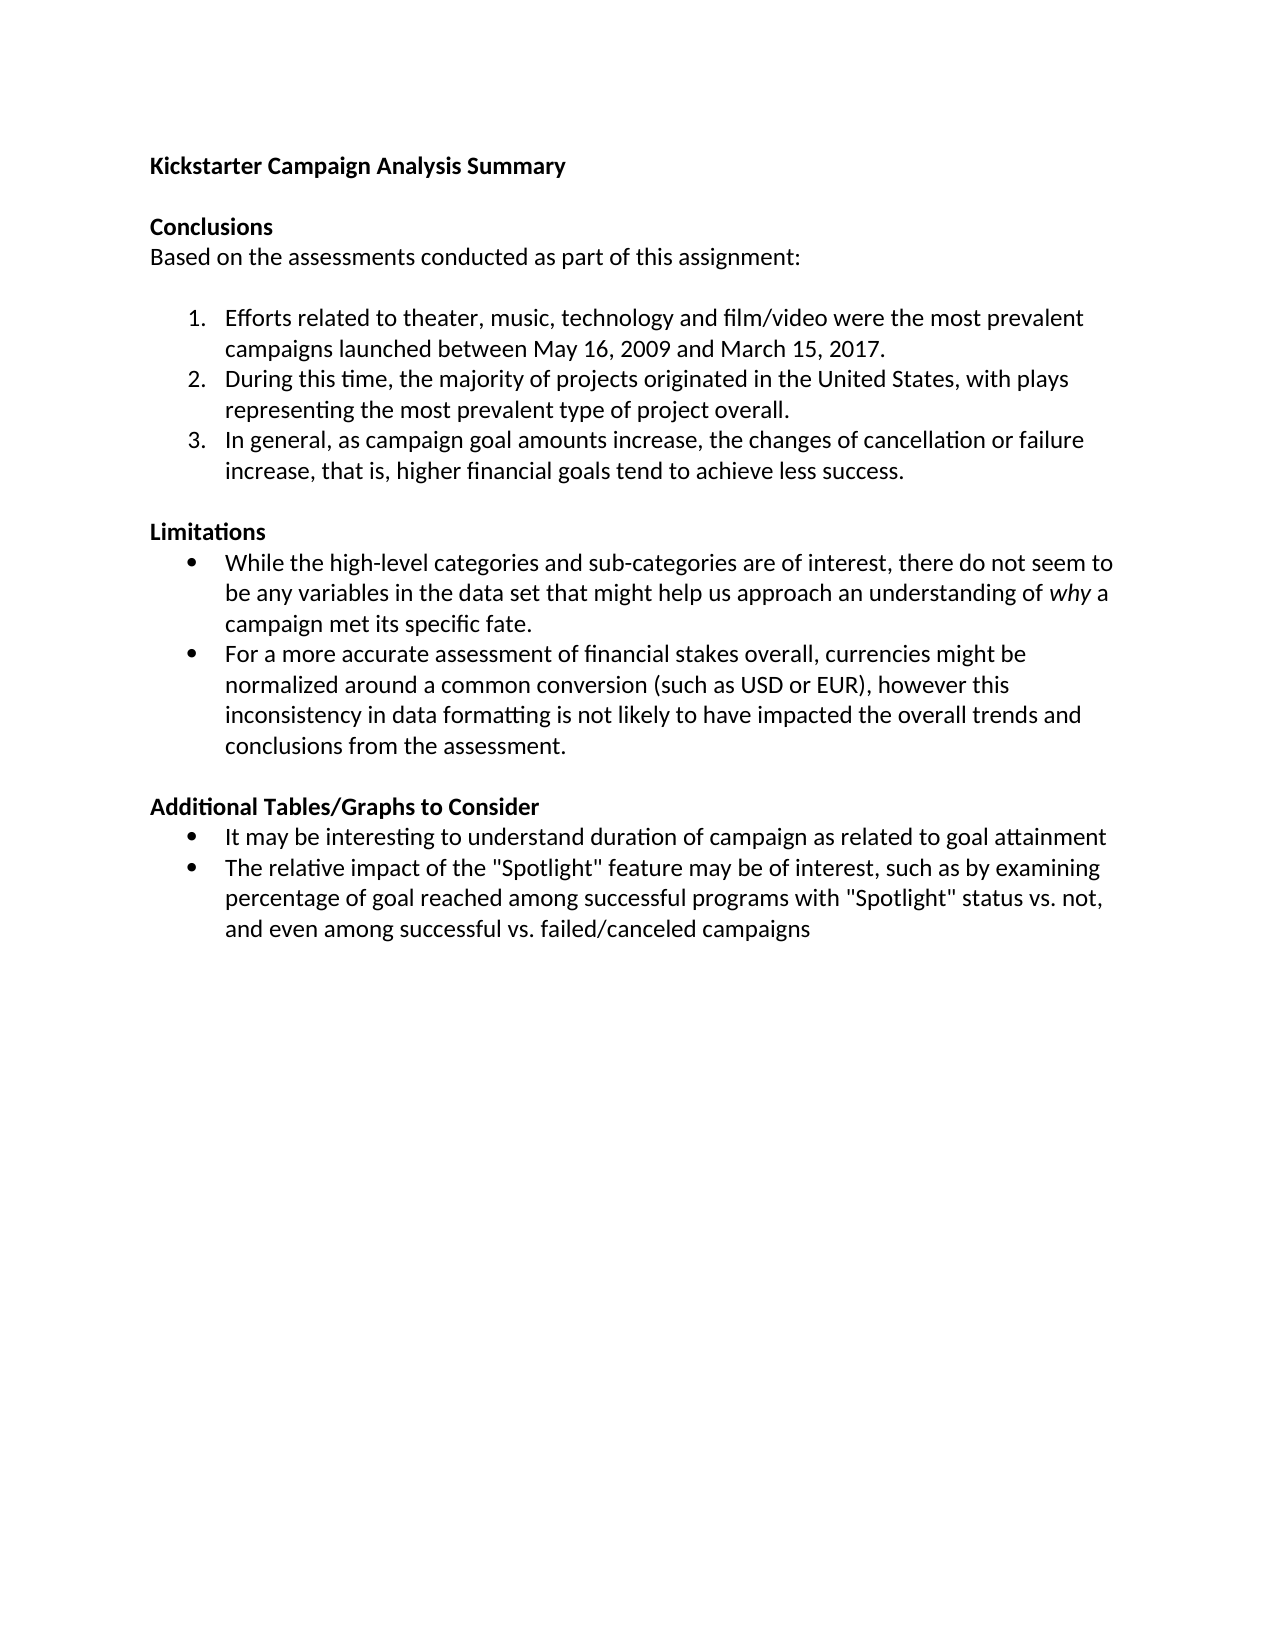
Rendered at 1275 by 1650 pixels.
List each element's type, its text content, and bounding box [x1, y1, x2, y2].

list In general, as campaign goal amounts increase, the changes of cancellation or failure increase, that is, higher financial goals tend to achieve less success. [187, 425, 1125, 486]
text Limitations [150, 516, 1125, 547]
list Efforts related to theater, music, technology and film/video were the most prevalent campaigns launched between May 16, 2009 and March 15, 2017. [187, 303, 1125, 364]
list While the high-level categories and sub-categories are of interest, there do not seem to be any variables in the data set that might help us approach an understanding of why a campaign met its specific fate. [187, 547, 1125, 638]
list For a more accurate assessment of financial stakes overall, currencies might be normalized around a common conversion (such as USD or EUR), however this inconsistency in data formatting is not likely to have impacted the overall trends and conclusions from the assessment. [187, 638, 1125, 760]
list During this time, the majority of projects originated in the United States, with plays representing the most prevalent type of project overall. [187, 364, 1125, 425]
text Additional Tables/Graphs to Consider [150, 791, 1125, 821]
text Conclusions [150, 211, 1125, 242]
text Based on the assessments conducted as part of this assignment: [150, 242, 1125, 272]
text Kickstarter Campaign Analysis Summary [150, 150, 1125, 181]
list It may be interesting to understand duration of campaign as related to goal attainment [187, 821, 1125, 852]
list The relative impact of the "Spotlight" feature may be of interest, such as by examining percentage of goal reached among successful programs with "Spotlight" status vs. not, and even among successful vs. failed/canceled campaigns [187, 852, 1125, 943]
